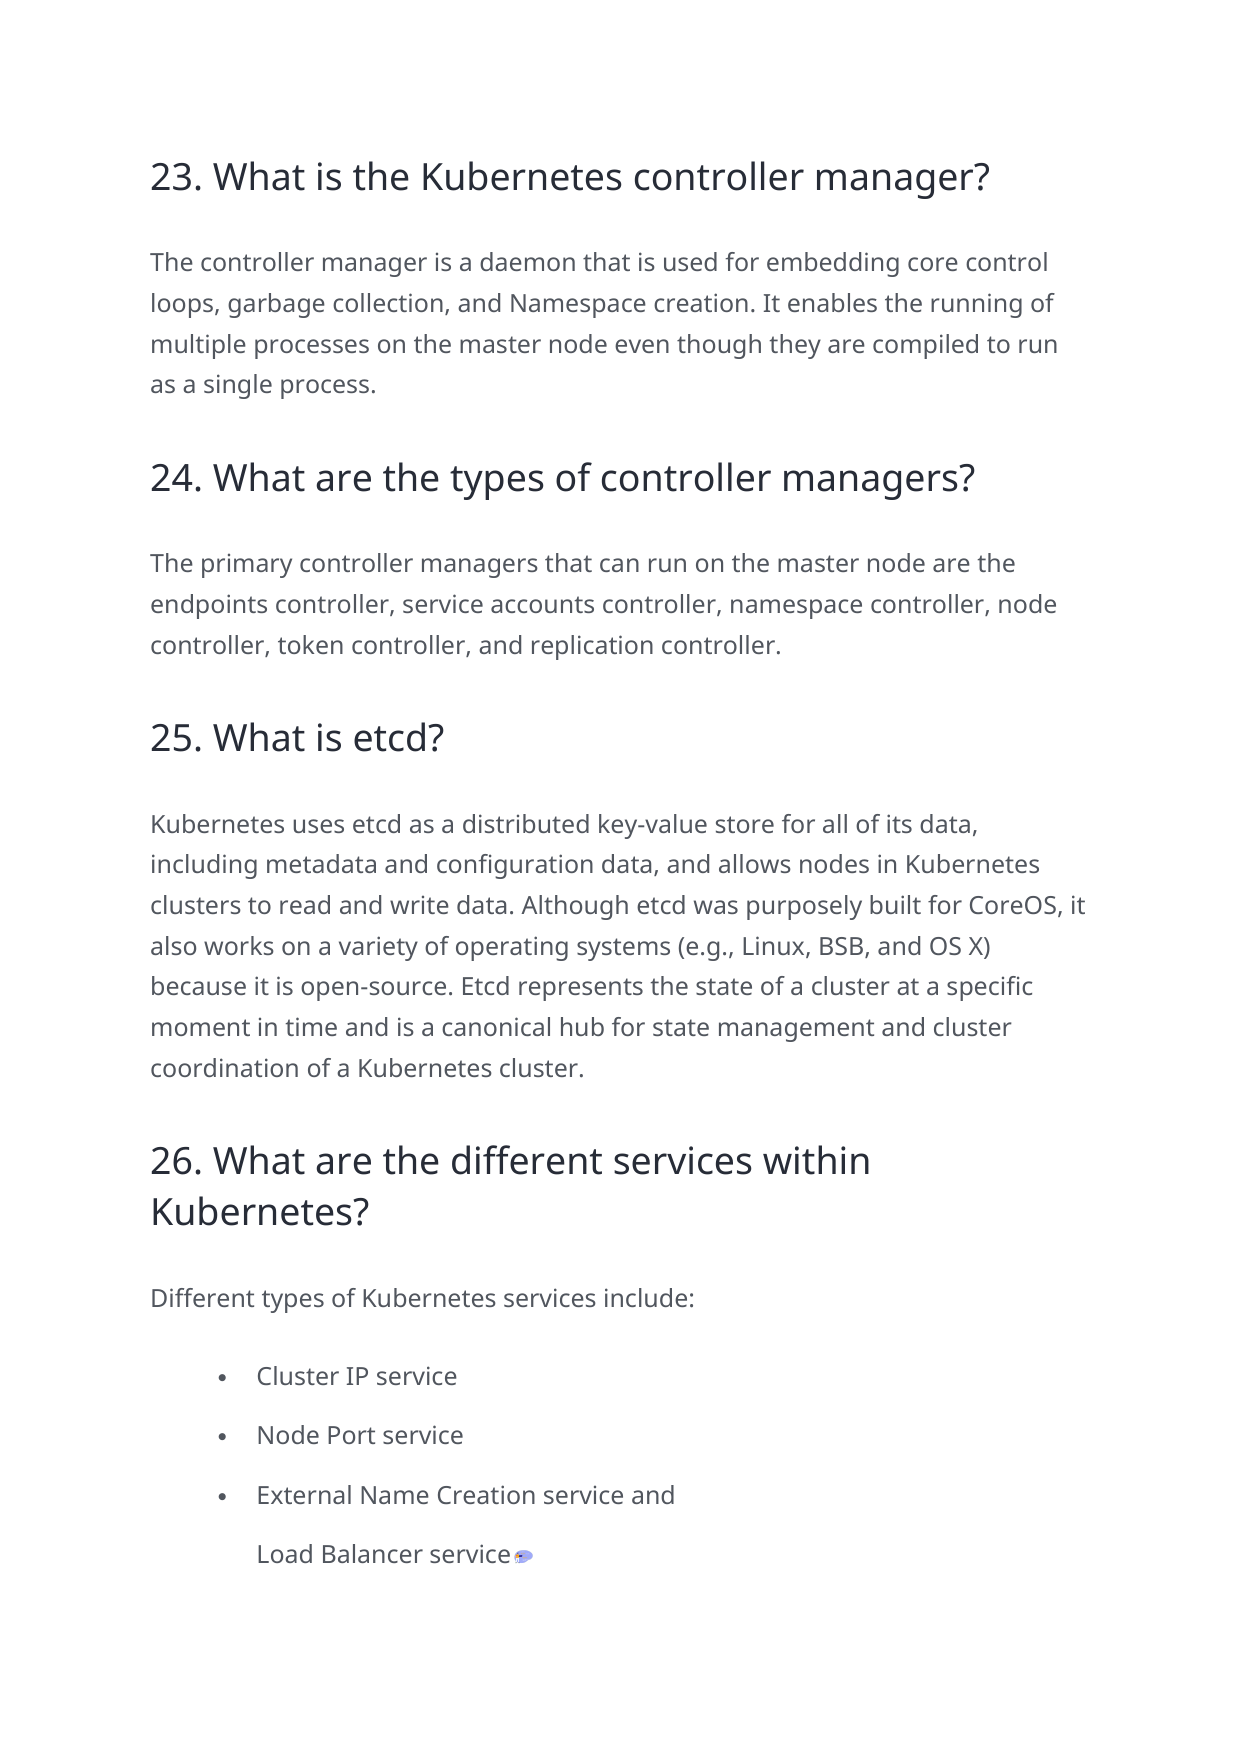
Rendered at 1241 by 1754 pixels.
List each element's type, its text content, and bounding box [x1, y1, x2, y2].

text 26. What are the different services within Kubernetes? [150, 1134, 1090, 1236]
text 25. What is etcd? [150, 711, 1090, 762]
text Different types of Kubernetes services include: [150, 1274, 1090, 1314]
text Kubernetes uses etcd as a distributed key-value store for all of its data, including metadata and configuration data, and allows nodes in Kubernetes clusters to read and write data. Although etcd was purposely built for CoreOS, it also works on a variety of operating systems (e.g., Linux, BSB, and OS X) because it is open-source. Etcd represents the state of a cluster at a specific moment in time and is a canonical hub for state management and cluster coordination of a Kubernetes cluster. [150, 800, 1090, 1084]
list Node Port service [219, 1414, 1090, 1452]
list External Name Creation service and [219, 1474, 1090, 1511]
text 23. What is the Kubernetes controller manager? [150, 150, 1090, 201]
list Load Balancer service [219, 1533, 1090, 1571]
text The primary controller managers that can run on the master node are the endpoints controller, service accounts controller, namespace controller, node controller, token controller, and replication controller. [150, 539, 1090, 661]
picture [511, 1550, 536, 1564]
text The controller manager is a daemon that is used for embedding core control loops, garbage collection, and Namespace creation. It enables the running of multiple processes on the master node even though they are compiled to run as a single process. [150, 238, 1090, 401]
text 24. What are the types of controller managers? [150, 451, 1090, 502]
list Cluster IP service [219, 1355, 1090, 1393]
